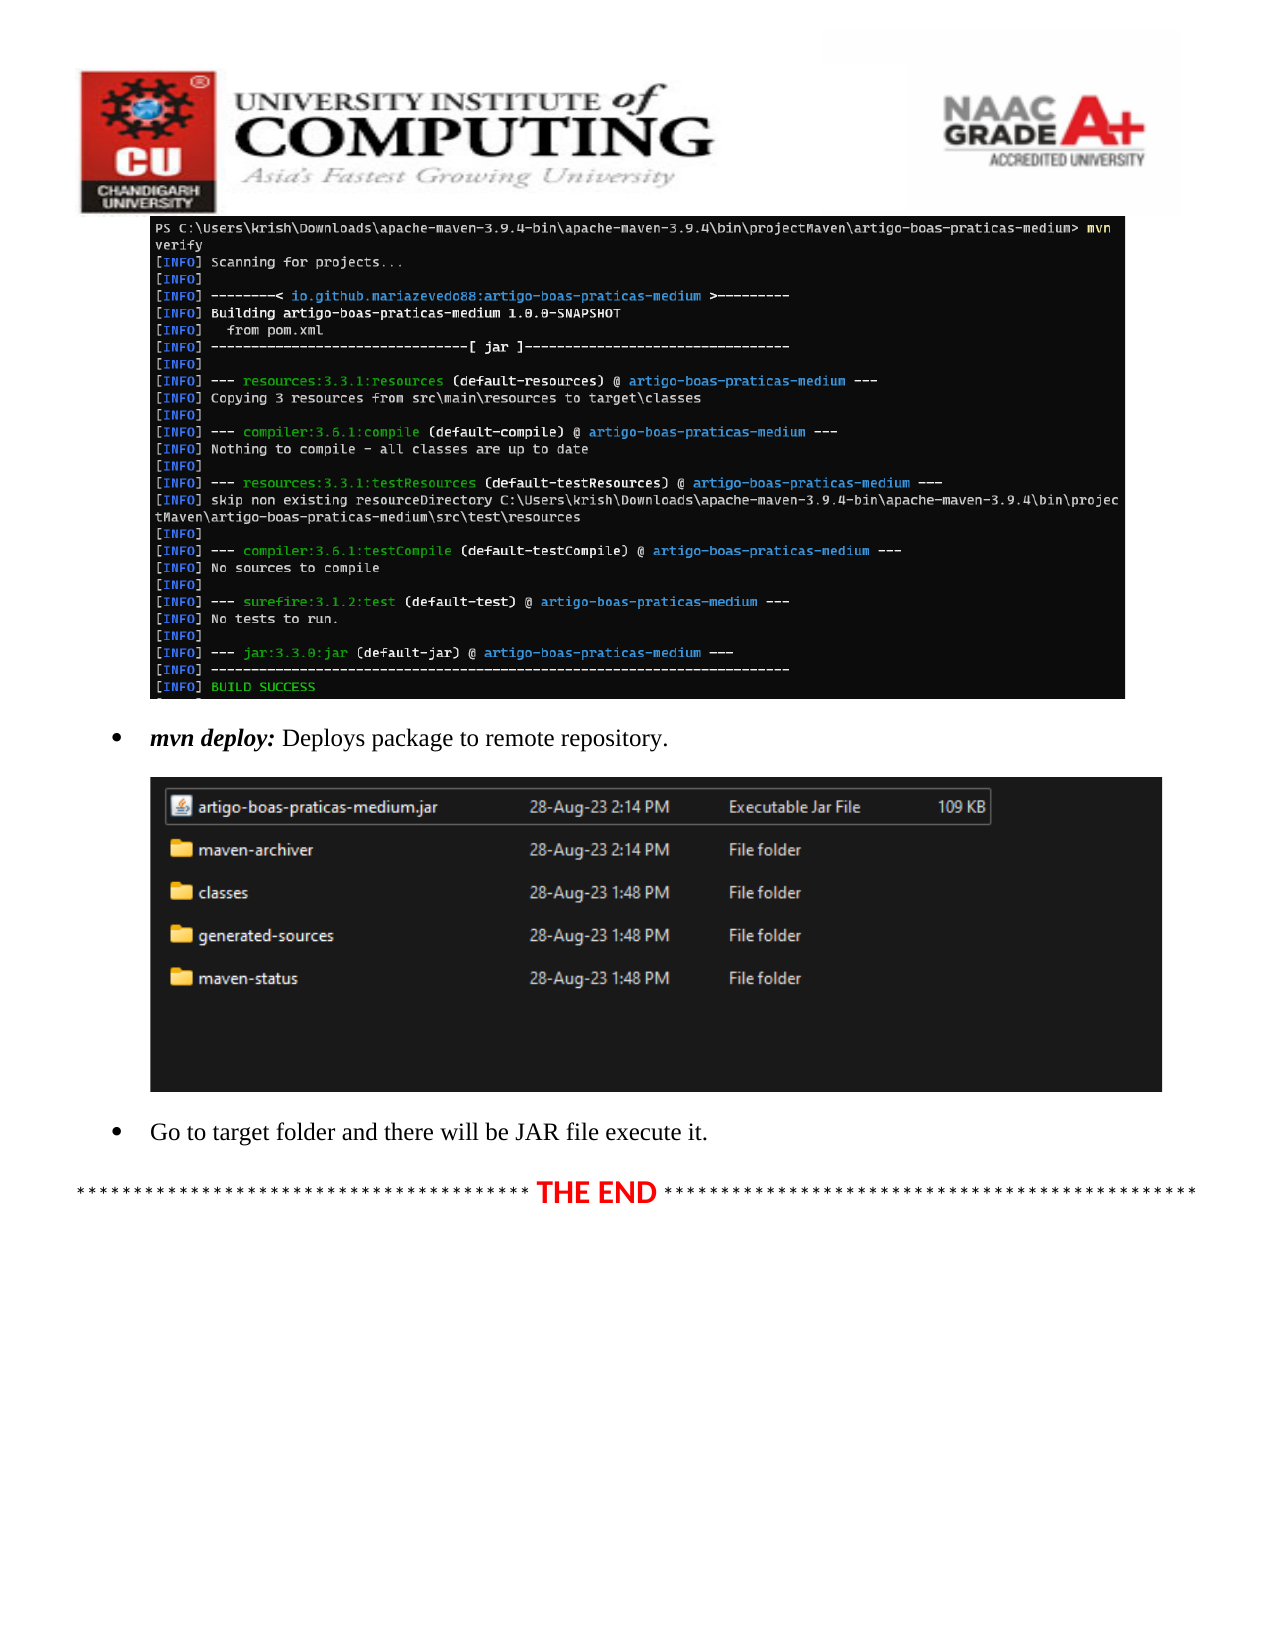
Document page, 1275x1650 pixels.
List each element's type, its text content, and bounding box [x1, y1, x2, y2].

list Go to target folder and there will be JAR file execute it. [112, 1117, 1200, 1146]
text **************************************** THE END *********************************************** [75, 1171, 1200, 1211]
picture [75, 29, 1181, 699]
list mvn deploy: Deploys package to remote repository. [112, 723, 1200, 752]
picture [150, 777, 1163, 1092]
